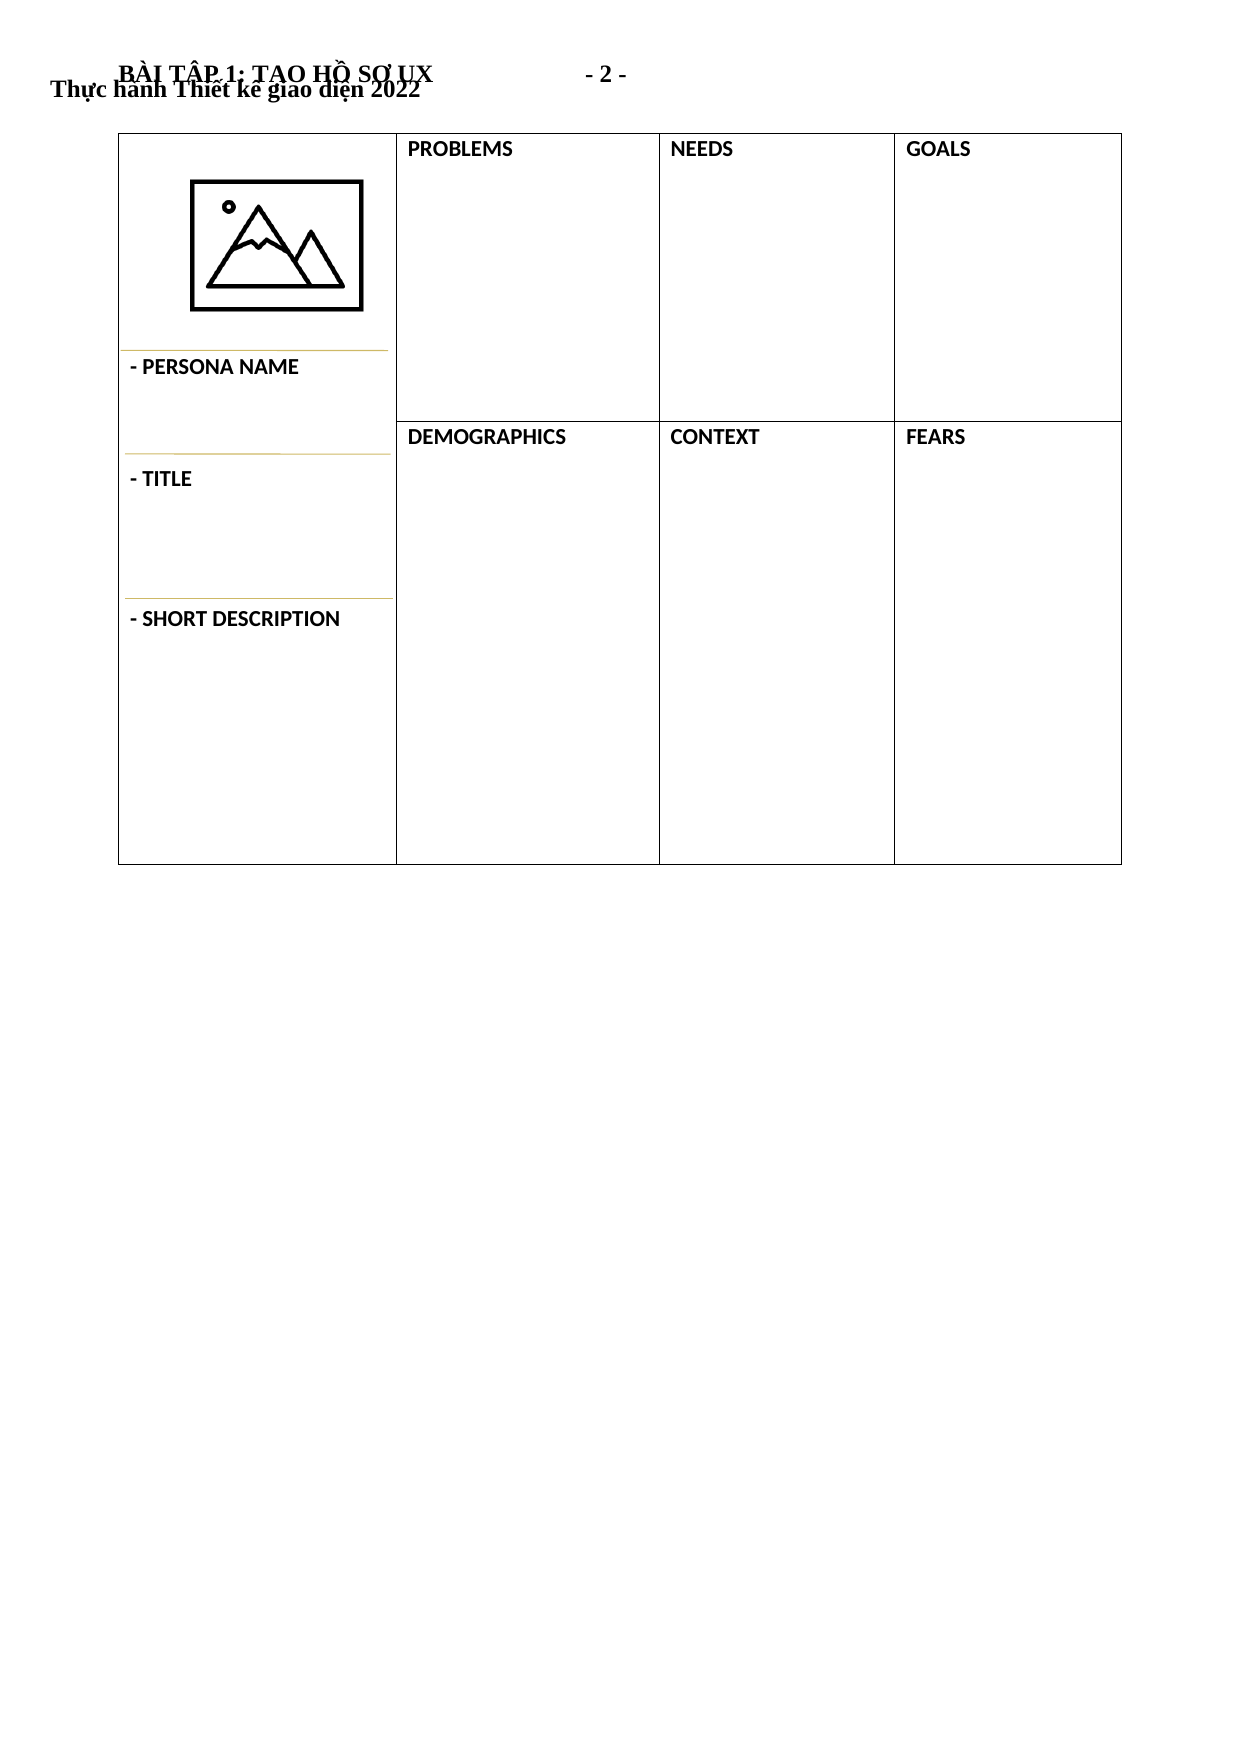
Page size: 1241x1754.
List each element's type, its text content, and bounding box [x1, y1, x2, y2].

table_cell CONTEXT [660, 422, 894, 863]
picture [167, 134, 386, 350]
table_cell DEMOGRAPHICS [397, 422, 659, 863]
table_cell FEARS [895, 422, 1121, 863]
table_header PROBLEMS [397, 134, 659, 421]
table_header NEEDS [660, 134, 894, 421]
table_header - PERSONA NAME - TITLE - SHORT DESCRIPTION [119, 134, 396, 863]
table_header GOALS [895, 134, 1121, 421]
